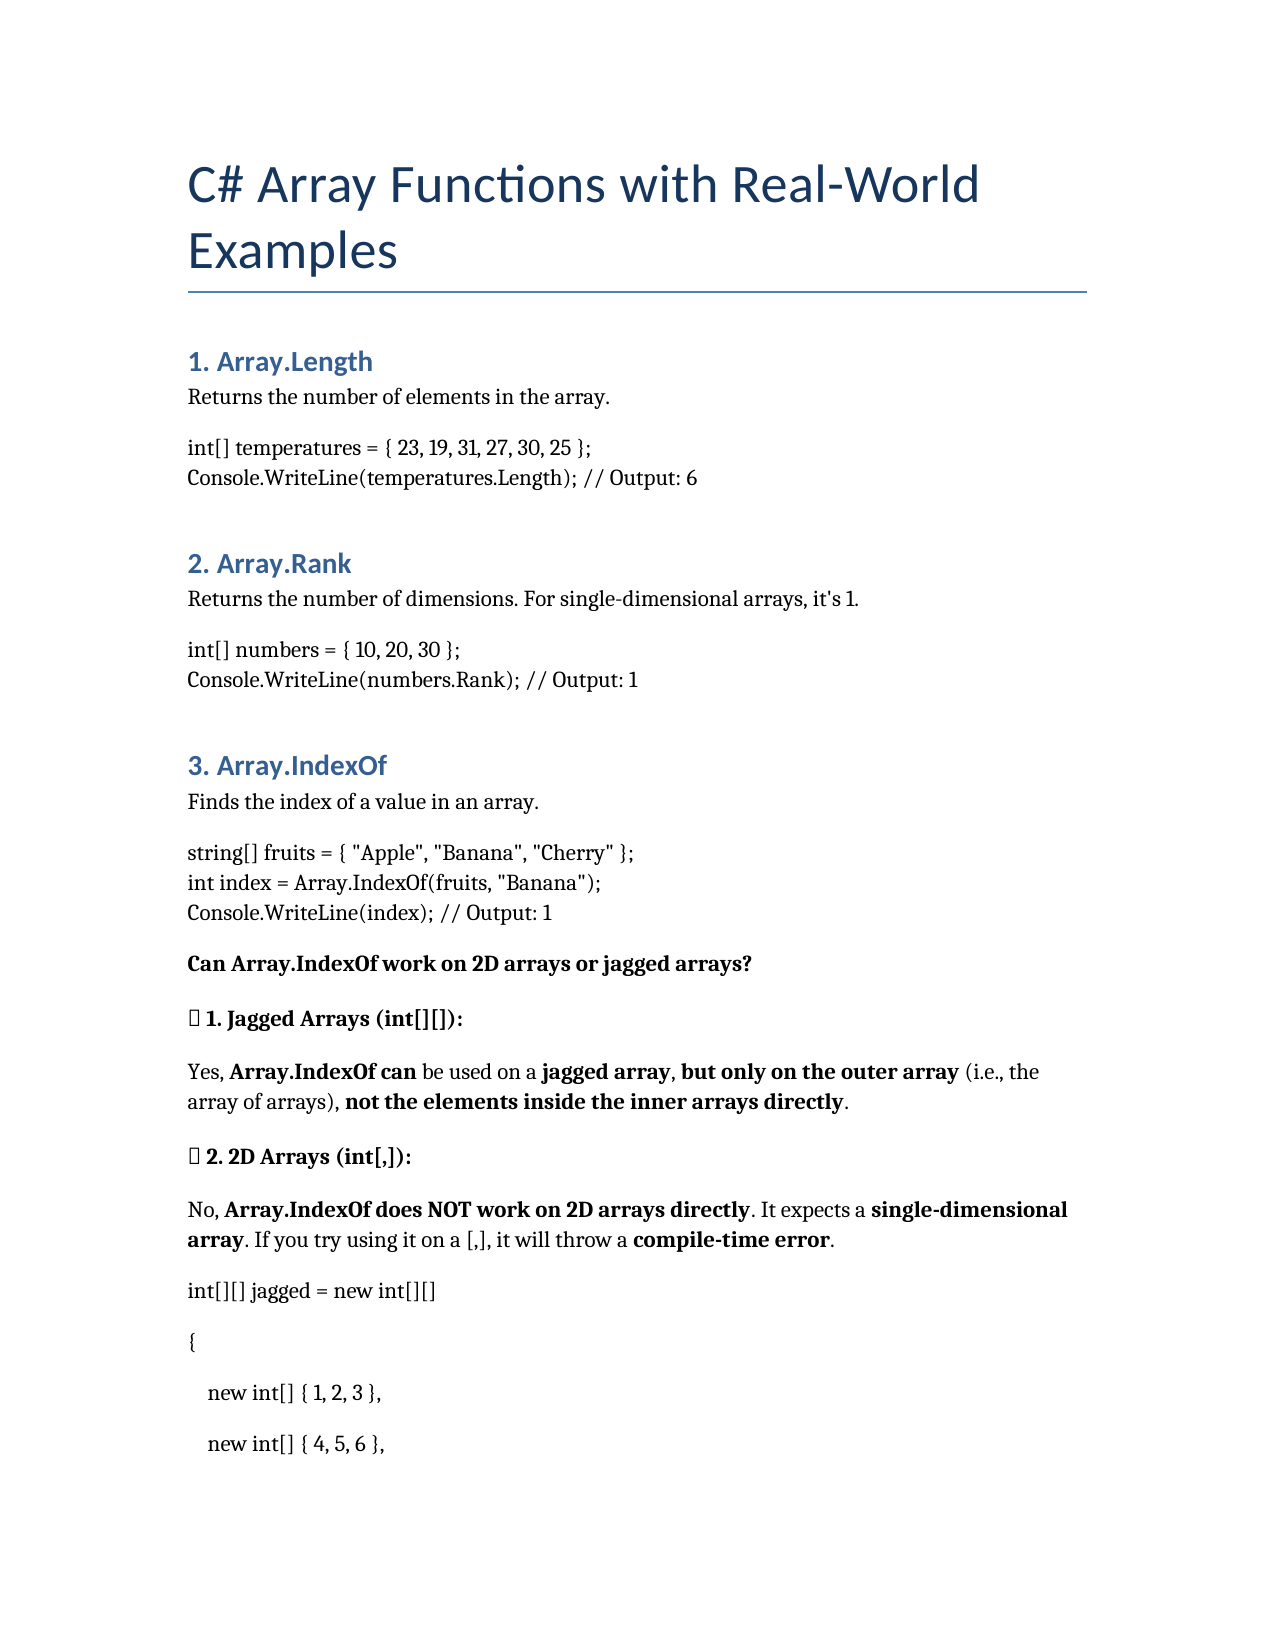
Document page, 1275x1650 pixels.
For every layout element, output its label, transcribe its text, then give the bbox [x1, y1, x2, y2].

text ❌ 2. 2D Arrays (int[,]): [187, 1140, 1087, 1171]
subtitle 1. Array.Length [187, 343, 1087, 378]
text int[] temperatures = { 23, 19, 31, 27, 30, 25 }; Console.WriteLine(temperatures.Length); // Output: 6 [187, 435, 1087, 491]
text Yes, Array.IndexOf can be used on a jagged array, but only on the outer array (i.e., the array of arrays), not the elements inside the inner arrays directly. [187, 1059, 1087, 1115]
text Returns the number of elements in the array. [187, 384, 1087, 410]
text string[] fruits = { "Apple", "Banana", "Cherry" }; int index = Array.IndexOf(fruits, "Banana"); Console.WriteLine(index); // Output: 1 [187, 839, 1087, 926]
text int[][] jagged = new int[][] [187, 1278, 1087, 1304]
text { [187, 1329, 1087, 1355]
text new int[] { 4, 5, 6 }, [187, 1431, 1087, 1457]
text Finds the index of a value in an array. [187, 788, 1087, 815]
subtitle 2. Array.Rank [187, 545, 1087, 581]
text ✅ 1. Jagged Arrays (int[][]): [187, 1002, 1087, 1033]
text Can Array.IndexOf work on 2D arrays or jagged arrays? [187, 951, 1087, 977]
text int[] numbers = { 10, 20, 30 }; Console.WriteLine(numbers.Rank); // Output: 1 [187, 637, 1087, 694]
text Returns the number of dimensions. For single-dimensional arrays, it's 1. [187, 586, 1087, 612]
text No, Array.IndexOf does NOT work on 2D arrays directly. It expects a single-dimensional array. If you try using it on a [,], it will throw a compile-time error. [187, 1197, 1087, 1253]
title C# Array Functions with Real-World Examples [187, 150, 1087, 293]
subtitle 3. Array.IndexOf [187, 747, 1087, 783]
text new int[] { 1, 2, 3 }, [187, 1380, 1087, 1406]
